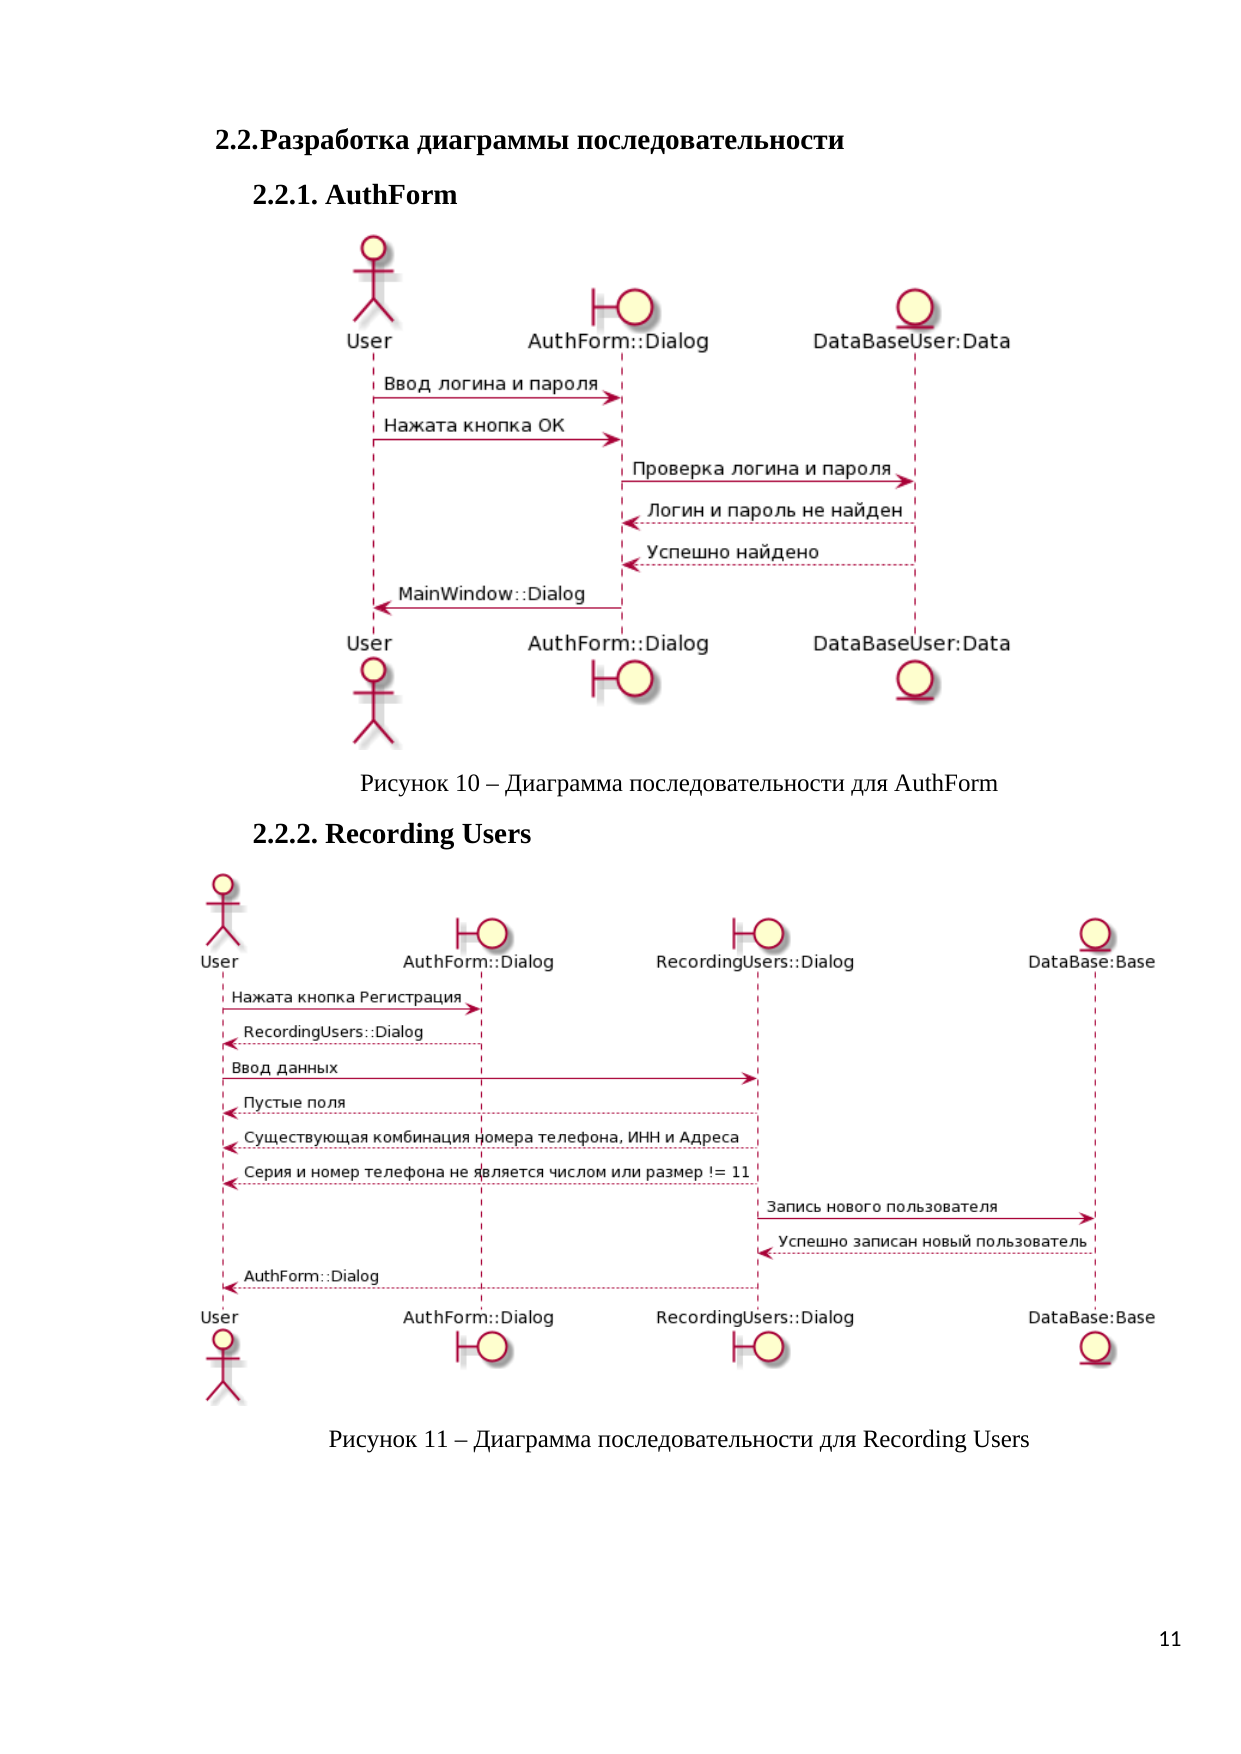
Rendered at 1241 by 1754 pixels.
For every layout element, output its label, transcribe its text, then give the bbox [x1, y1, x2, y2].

text Рисунок 10 – Диаграмма последовательности для AuthForm [177, 768, 1181, 797]
subtitle Разработка диаграммы последовательности [215, 122, 1181, 156]
picture [340, 227, 1018, 750]
subtitle AuthForm [252, 177, 1181, 210]
text Рисунок 11 – Диаграмма последовательности для Recording Users [177, 1424, 1181, 1453]
subtitle Recording Users [252, 816, 1181, 849]
picture [195, 866, 1163, 1406]
